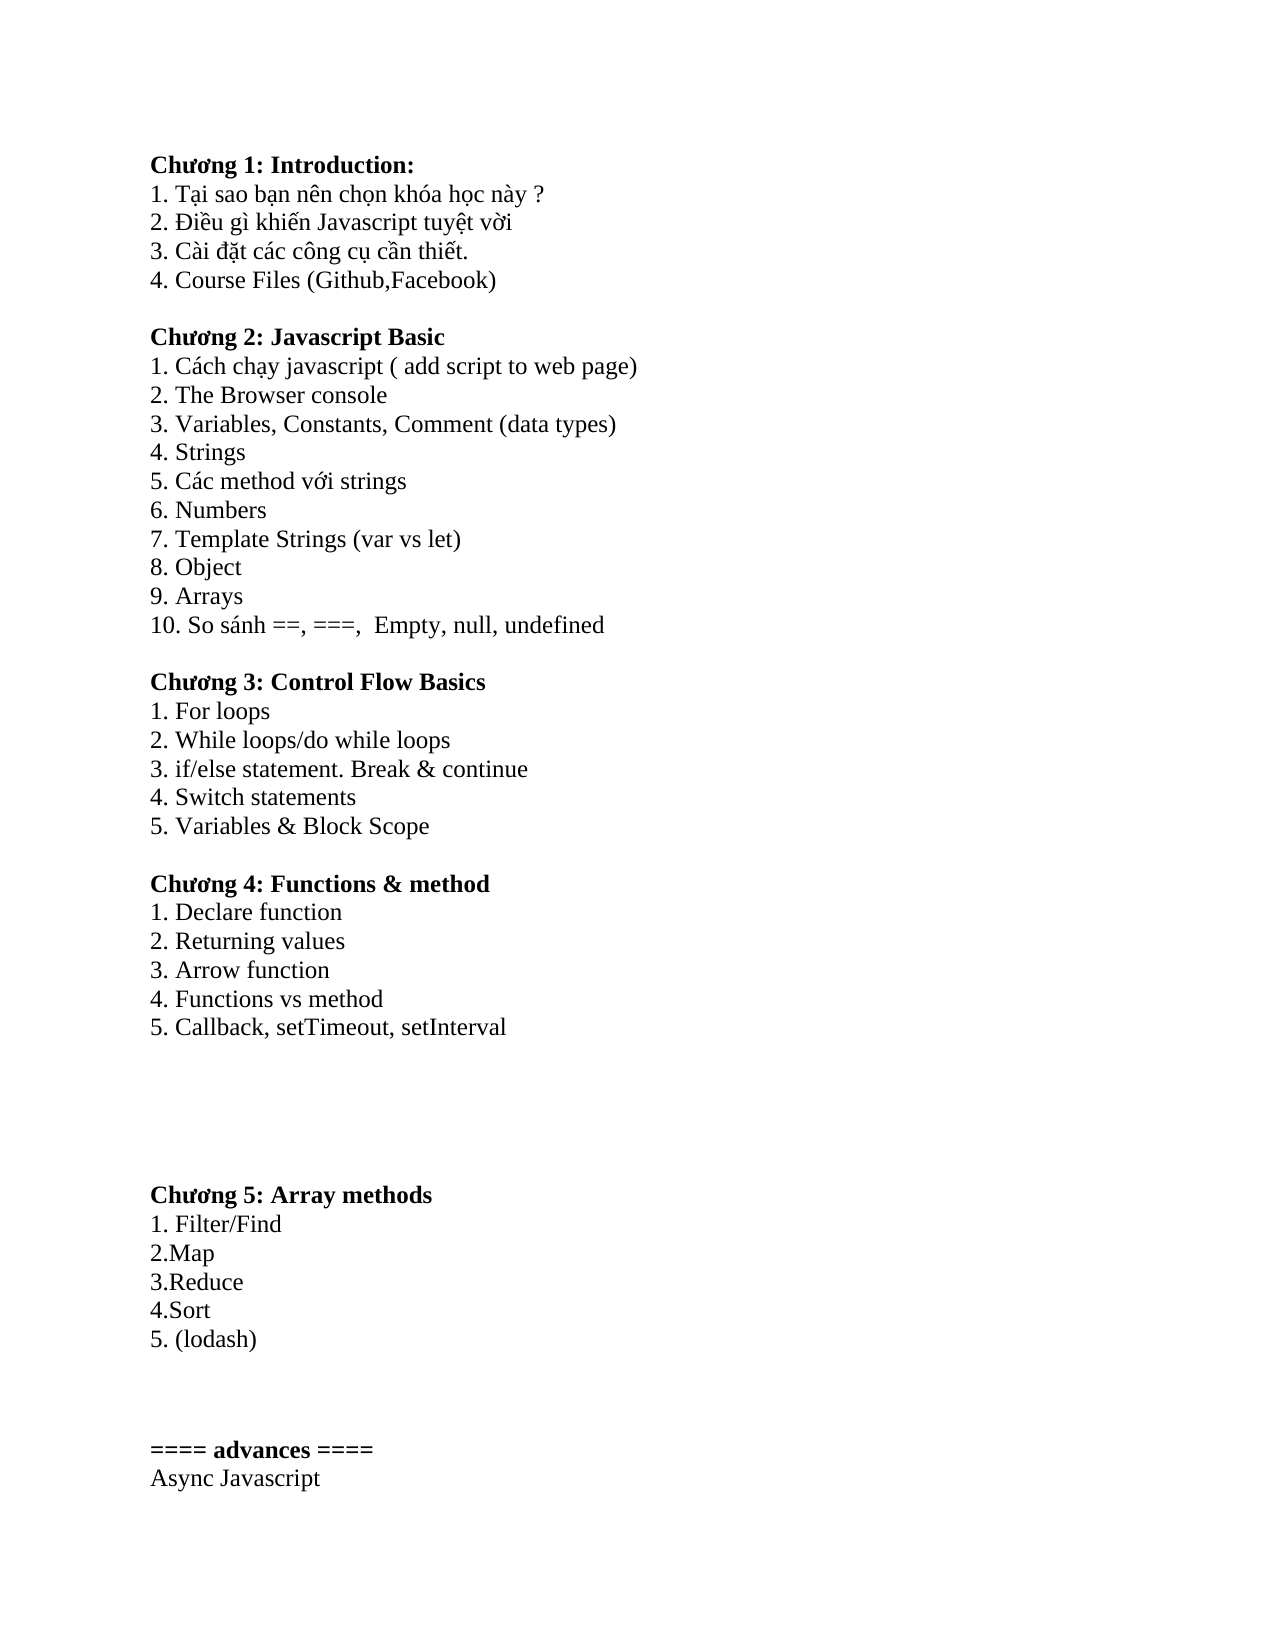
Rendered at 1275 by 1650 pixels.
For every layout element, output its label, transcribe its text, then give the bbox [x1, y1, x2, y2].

text 5. (lodash) [150, 1324, 1125, 1353]
text 2. While loops/do while loops [150, 725, 1125, 754]
text 9. Arrays [150, 581, 1125, 610]
text Chương 2: Javascript Basic [150, 322, 1125, 351]
text 4. Functions vs method [150, 984, 1125, 1012]
text 4. Switch statements [150, 782, 1125, 811]
text 3. Variables, Constants, Comment (data types) [150, 409, 1125, 437]
text 4. Course Files (Github,Facebook) [150, 265, 1125, 294]
text 1. Tại sao bạn nên chọn khóa học này ? [150, 179, 1125, 207]
text 1. For loops [150, 696, 1125, 725]
text Chương 4: Functions & method [150, 869, 1125, 897]
text 1. Declare function [150, 897, 1125, 926]
text 7. Template Strings (var vs let) [150, 524, 1125, 552]
text 2.Map [150, 1238, 1125, 1267]
text 6. Numbers [150, 495, 1125, 524]
text 2. Returning values [150, 926, 1125, 955]
text 1. Filter/Find [150, 1209, 1125, 1238]
text 5. Variables & Block Scope [150, 811, 1125, 840]
text Chương 1: Introduction: [150, 150, 1125, 179]
text 3. Cài đặt các công cụ cần thiết. [150, 236, 1125, 265]
text Chương 3: Control Flow Basics [150, 667, 1125, 696]
text 1. Cách chạy javascript ( add script to web page) [150, 351, 1125, 380]
text 4.Sort [150, 1296, 1125, 1324]
text 2. Điều gì khiến Javascript tuyệt vời [150, 207, 1125, 236]
text 3. Arrow function [150, 955, 1125, 984]
text 10. So sánh ==, ===, Empty, null, undefined [150, 610, 1125, 639]
text 3.Reduce [150, 1267, 1125, 1296]
text 5. Các method với strings [150, 466, 1125, 495]
text 2. The Browser console [150, 380, 1125, 409]
text 4. Strings [150, 437, 1125, 466]
text 8. Object [150, 552, 1125, 581]
text ==== advances ==== [150, 1435, 1125, 1463]
text Chương 5: Array methods [150, 1181, 1125, 1209]
text Async Javascript [150, 1463, 1125, 1492]
text 3. if/else statement. Break & continue [150, 754, 1125, 782]
text 5. Callback, setTimeout, setInterval [150, 1012, 1125, 1041]
